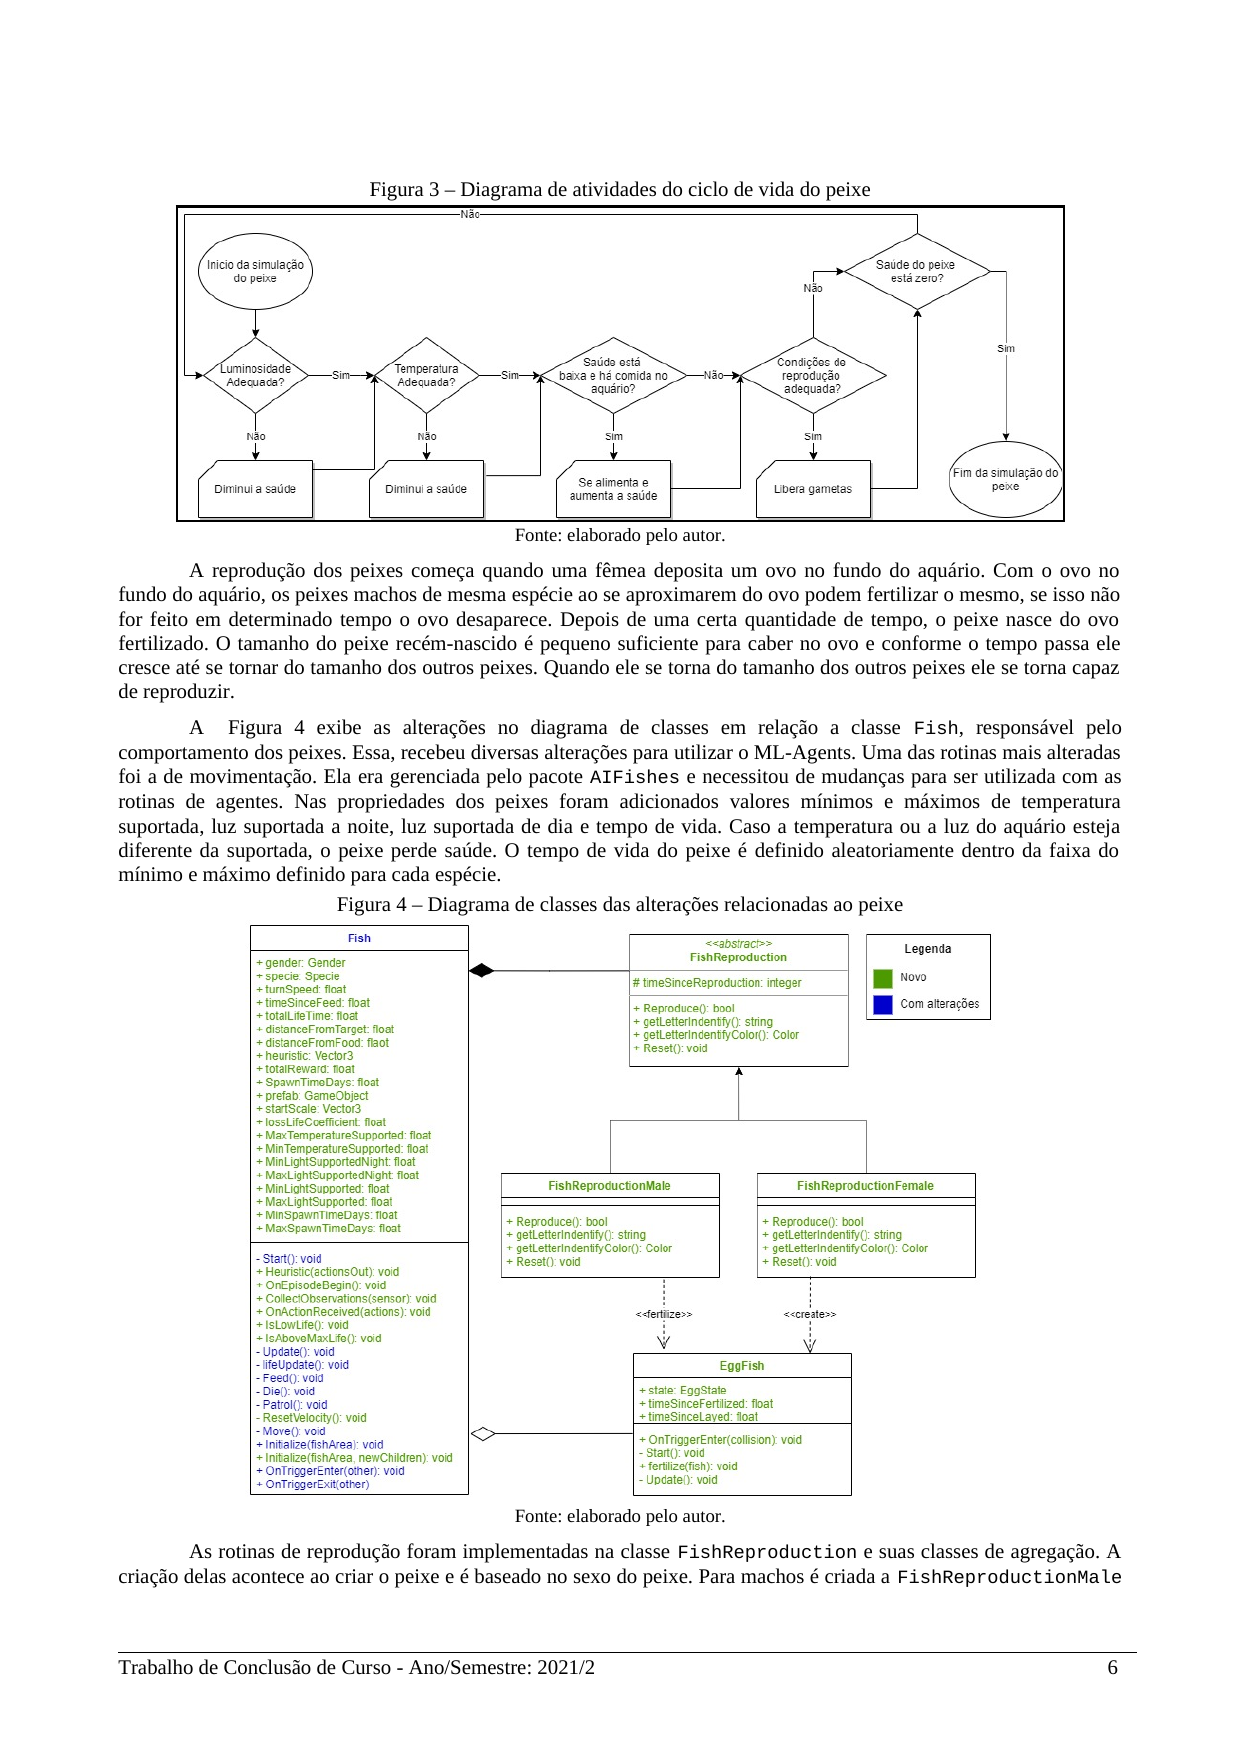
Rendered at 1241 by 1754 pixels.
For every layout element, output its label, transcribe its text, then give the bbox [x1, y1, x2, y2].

text A Figura 4 exibe as alterações no diagrama de classes em relação a classe Fish, responsável pelo comportamento dos peixes. Essa, recebeu diversas alterações para utilizar o ML-Agents. Uma das rotinas mais alteradas foi a de movimentação. Ela era gerenciada pelo pacote AIFishes e necessitou de mudanças para ser utilizada com as rotinas de agentes. Nas propriedades dos peixes foram adicionados valores mínimos e máximos de temperatura suportada, luz suportada a noite, luz suportada de dia e tempo de vida. Caso a temperatura ou a luz do aquário esteja diferente da suportada, o peixe perde saúde. O tempo de vida do peixe é definido aleatoriamente dentro da faixa do mínimo e máximo definido para cada espécie. [118, 715, 1122, 886]
text Fonte: elaborado pelo autor. [118, 524, 1122, 546]
text Figura 3 – Diagrama de atividades do ciclo de vida do peixe [118, 177, 1122, 201]
picture [178, 208, 1063, 520]
text Fonte: elaborado pelo autor. [118, 1505, 1122, 1527]
text Figura 4 – Diagrama de classes das alterações relacionadas ao peixe [118, 892, 1122, 916]
picture [245, 920, 995, 1503]
text A reprodução dos peixes começa quando uma fêmea deposita um ovo no fundo do aquário. Com o ovo no fundo do aquário, os peixes machos de mesma espécie ao se aproximarem do ovo podem fertilizar o mesmo, se isso não for feito em determinado tempo o ovo desaparece. Depois de uma certa quantidade de tempo, o peixe nasce do ovo fertilizado. O tamanho do peixe recém-nascido é pequeno suficiente para caber no ovo e conforme o tempo passa ele cresce até se tornar do tamanho dos outros peixes. Quando ele se torna do tamanho dos outros peixes ele se torna capaz de reproduzir. [118, 558, 1122, 703]
